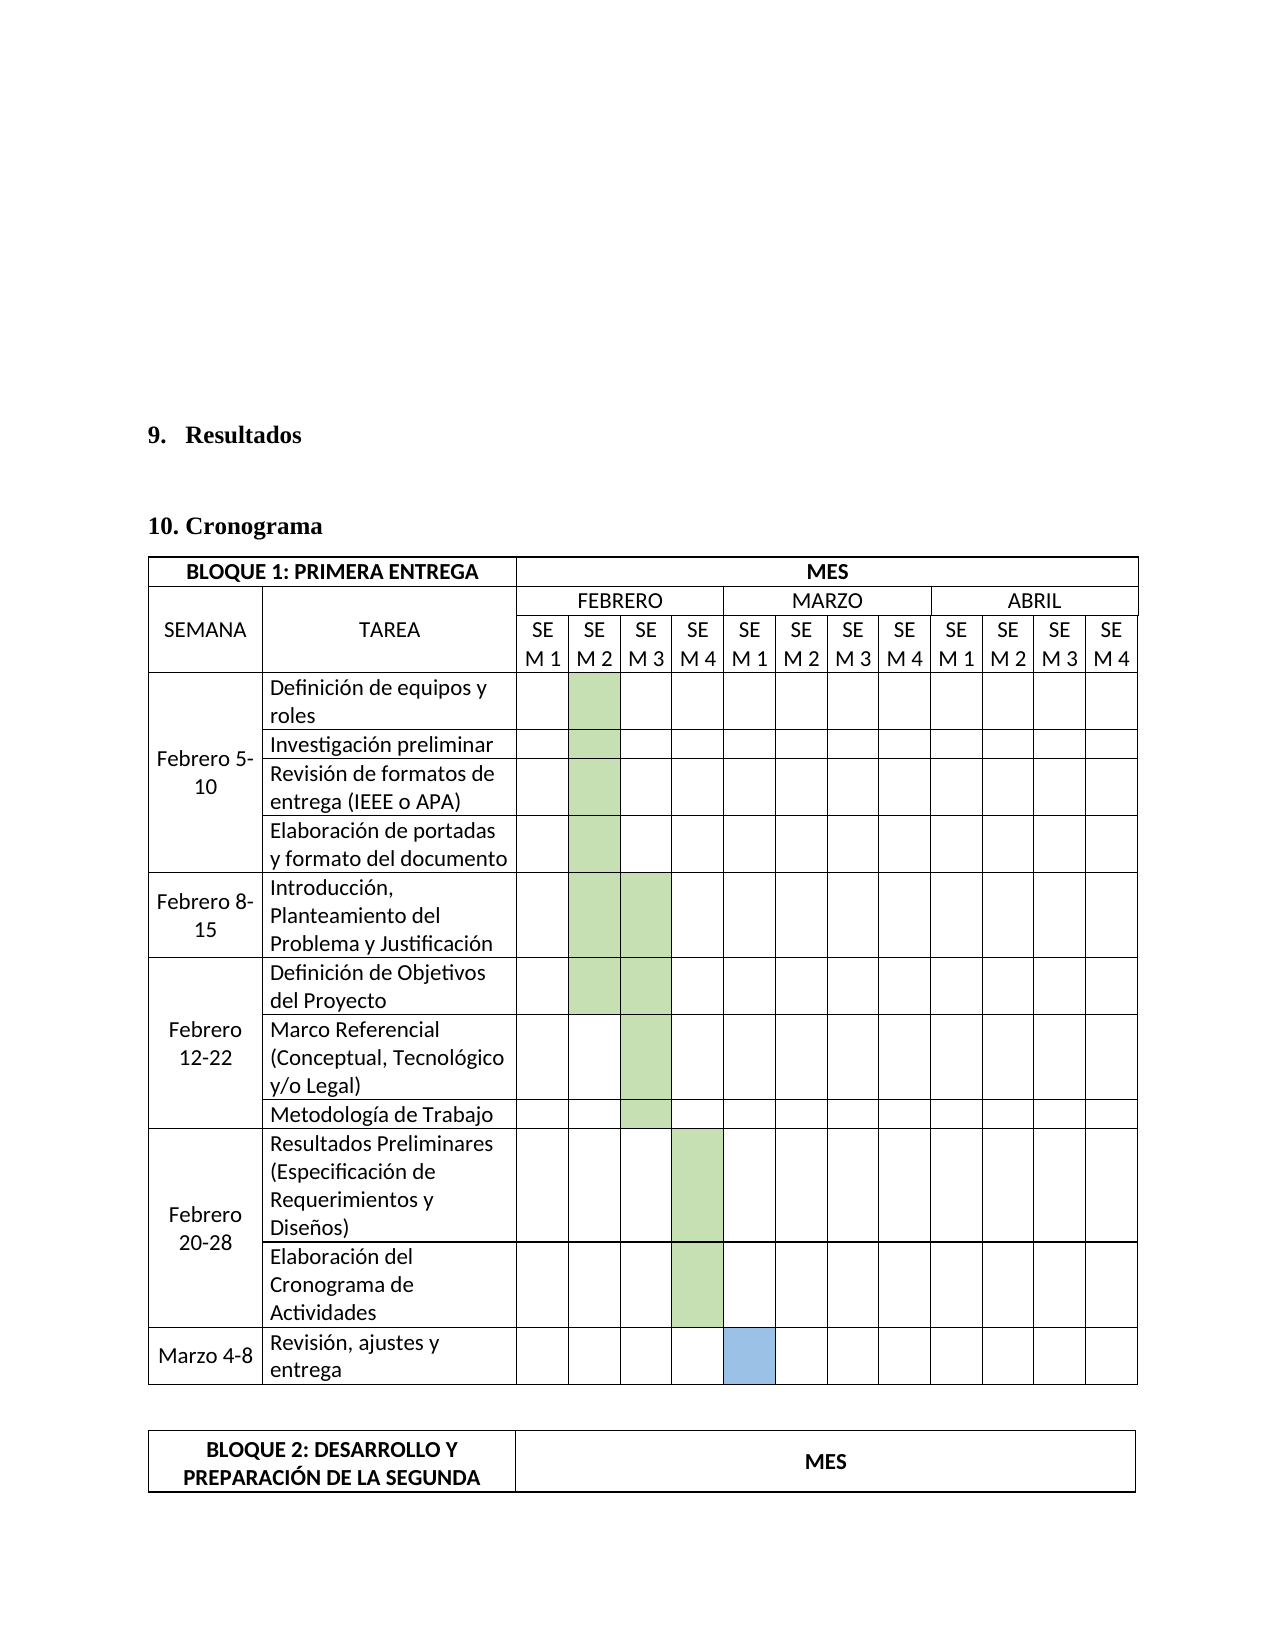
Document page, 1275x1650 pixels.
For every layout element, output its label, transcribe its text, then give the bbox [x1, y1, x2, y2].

table_cell [983, 1129, 1033, 1241]
table_cell [672, 1015, 723, 1099]
table_cell [621, 958, 671, 1014]
table_cell [1034, 1328, 1085, 1384]
table_cell [724, 673, 775, 729]
table_cell [776, 673, 827, 729]
table_cell [828, 759, 878, 815]
list Resultados [148, 420, 1127, 449]
table_cell FEBRERO [517, 587, 723, 614]
table_cell [517, 958, 568, 1014]
table_cell [569, 958, 620, 1014]
table_cell [672, 730, 723, 758]
table_cell [621, 873, 671, 957]
table_cell [879, 1129, 930, 1241]
table_cell [931, 759, 982, 815]
table_cell [931, 1328, 982, 1384]
table_cell [621, 1100, 671, 1128]
table_cell [879, 816, 930, 872]
table_cell [879, 873, 930, 957]
table_cell [569, 873, 620, 957]
table_cell [621, 1015, 671, 1099]
table_cell [1034, 873, 1085, 957]
table_cell [879, 1243, 930, 1327]
table_cell [828, 730, 878, 758]
table_cell Investigación preliminar [263, 730, 516, 758]
table_cell [621, 1129, 671, 1241]
table_cell [569, 1243, 620, 1327]
table_cell [621, 1328, 671, 1384]
table_cell [517, 1015, 568, 1099]
table_cell [724, 873, 775, 957]
table_cell [1034, 958, 1085, 1014]
table_cell [517, 730, 568, 758]
table_cell [1086, 673, 1137, 729]
table_cell [569, 759, 620, 815]
table_cell [724, 1100, 775, 1128]
table_cell [517, 1243, 568, 1327]
table_cell [983, 1243, 1033, 1327]
table_cell [1034, 1129, 1085, 1241]
table_cell [672, 816, 723, 872]
table_cell SEM 1 [517, 616, 568, 672]
table_cell [879, 730, 930, 758]
table_cell [672, 873, 723, 957]
table_cell [931, 1015, 982, 1099]
table_cell [672, 673, 723, 729]
table_cell [569, 1100, 620, 1128]
table_cell [776, 759, 827, 815]
table_header MES [516, 1431, 1135, 1491]
table_cell [828, 1100, 878, 1128]
table_cell [569, 730, 620, 758]
table_cell [776, 873, 827, 957]
table_cell Definición de Objetivos del Proyecto [263, 958, 516, 1014]
table_cell SEM 2 [569, 616, 620, 672]
table_cell [879, 673, 930, 729]
table_cell [828, 673, 878, 729]
table_cell Definición de equipos y roles [263, 673, 516, 729]
table_cell Febrero 8-15 [149, 873, 262, 957]
table_cell Introducción, Planteamiento del Problema y Justificación [263, 873, 516, 957]
table_cell [1034, 759, 1085, 815]
table_cell [931, 1100, 982, 1128]
table_cell [569, 1129, 620, 1241]
table_cell [776, 730, 827, 758]
table_cell [879, 958, 930, 1014]
table_cell [1034, 816, 1085, 872]
table_cell [1086, 958, 1137, 1014]
table_cell [621, 816, 671, 872]
table_cell Metodología de Trabajo [263, 1100, 516, 1128]
table_cell Elaboración del Cronograma de Actividades [263, 1243, 516, 1327]
table_cell [879, 1015, 930, 1099]
table_cell [828, 1129, 878, 1241]
table_header BLOQUE 1: PRIMERA ENTREGA [149, 558, 516, 586]
table_cell [931, 730, 982, 758]
table_cell [724, 1243, 775, 1327]
table_cell TAREA [263, 587, 516, 672]
table_cell SEM 4 [879, 616, 930, 672]
table_cell [983, 759, 1033, 815]
table_cell [983, 673, 1033, 729]
table_cell [621, 759, 671, 815]
table_cell SEM 1 [931, 616, 982, 672]
table_cell [931, 873, 982, 957]
table_cell Febrero 20-28 [149, 1129, 262, 1327]
table_cell Revisión de formatos de entrega (IEEE o APA) [263, 759, 516, 815]
table_cell [776, 958, 827, 1014]
table_cell [724, 759, 775, 815]
table_cell [517, 1328, 568, 1384]
table_cell [983, 1328, 1033, 1384]
table_cell [983, 1015, 1033, 1099]
table_cell [569, 1328, 620, 1384]
table_cell [1034, 1015, 1085, 1099]
table_cell [1086, 1015, 1137, 1099]
table_cell [1086, 1328, 1137, 1384]
table_cell Febrero 12-22 [149, 958, 262, 1128]
table_cell [1034, 1243, 1085, 1327]
table_cell [517, 759, 568, 815]
table_cell [776, 1328, 827, 1384]
table_cell [983, 958, 1033, 1014]
table_cell [1086, 1129, 1137, 1241]
table_cell SEM 3 [1034, 616, 1085, 672]
table_cell [517, 1100, 568, 1128]
table_cell [879, 1100, 930, 1128]
table_cell [1086, 873, 1137, 957]
table_cell [776, 1100, 827, 1128]
table_cell [879, 759, 930, 815]
table_cell [931, 816, 982, 872]
table_cell [621, 1243, 671, 1327]
table_cell [828, 873, 878, 957]
table_cell [828, 1243, 878, 1327]
table_cell SEM 3 [828, 616, 878, 672]
table_cell [776, 1243, 827, 1327]
table_cell [1086, 1243, 1137, 1327]
table_cell [1034, 730, 1085, 758]
table_cell [621, 730, 671, 758]
table_cell Marzo 4-8 [149, 1328, 262, 1384]
table_cell SEM 4 [672, 616, 723, 672]
table_cell MARZO [724, 587, 931, 614]
table_cell [828, 1015, 878, 1099]
table_cell [828, 1328, 878, 1384]
table_cell [931, 1243, 982, 1327]
table_cell [931, 1129, 982, 1241]
table_cell [724, 1328, 775, 1384]
table_cell [672, 1129, 723, 1241]
table_cell [724, 1129, 775, 1241]
table_cell [1034, 1100, 1085, 1128]
table_cell [569, 1015, 620, 1099]
table_cell [621, 673, 671, 729]
table_cell [724, 816, 775, 872]
table_cell [672, 759, 723, 815]
table_cell [983, 873, 1033, 957]
table_cell Febrero 5-10 [149, 673, 262, 872]
table_cell [724, 1015, 775, 1099]
table_cell [1034, 673, 1085, 729]
table_cell [776, 1129, 827, 1241]
table_cell [879, 1328, 930, 1384]
table_cell [983, 816, 1033, 872]
table_cell [724, 958, 775, 1014]
table_cell [724, 730, 775, 758]
table_cell [828, 958, 878, 1014]
table_cell [569, 816, 620, 872]
table_cell [569, 673, 620, 729]
table_cell [983, 730, 1033, 758]
table_cell [1086, 816, 1137, 872]
table_cell [1086, 759, 1137, 815]
table_cell [517, 1129, 568, 1241]
table_cell Resultados Preliminares (Especificación de Requerimientos y Diseños) [263, 1129, 516, 1241]
table_cell [931, 673, 982, 729]
table_cell SEM 2 [776, 616, 827, 672]
table_cell SEM 4 [1086, 616, 1137, 672]
table_cell [672, 958, 723, 1014]
table_cell SEM 3 [621, 616, 671, 672]
table_cell Elaboración de portadas y formato del documento [263, 816, 516, 872]
table_header MES [517, 558, 1138, 586]
table_cell [672, 1100, 723, 1128]
table_cell [776, 1015, 827, 1099]
table_cell [776, 816, 827, 872]
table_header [149, 1431, 515, 1491]
table_cell [517, 873, 568, 957]
table_cell Marco Referencial (Conceptual, Tecnológico y/o Legal) [263, 1015, 516, 1099]
table_cell [983, 1100, 1033, 1128]
list Cronograma [148, 511, 1127, 540]
table_cell [828, 816, 878, 872]
table_cell SEM 1 [724, 616, 775, 672]
table_cell ABRIL [932, 587, 1138, 614]
table_cell Revisión, ajustes y entrega [263, 1328, 516, 1384]
table_cell [517, 816, 568, 872]
table_cell [672, 1328, 723, 1384]
table_cell [931, 958, 982, 1014]
table_cell [1086, 1100, 1137, 1128]
table_cell SEMANA [149, 587, 262, 672]
table_cell SEM 2 [983, 616, 1033, 672]
table_cell [517, 673, 568, 729]
table_cell [672, 1243, 723, 1327]
table_cell [1086, 730, 1137, 758]
